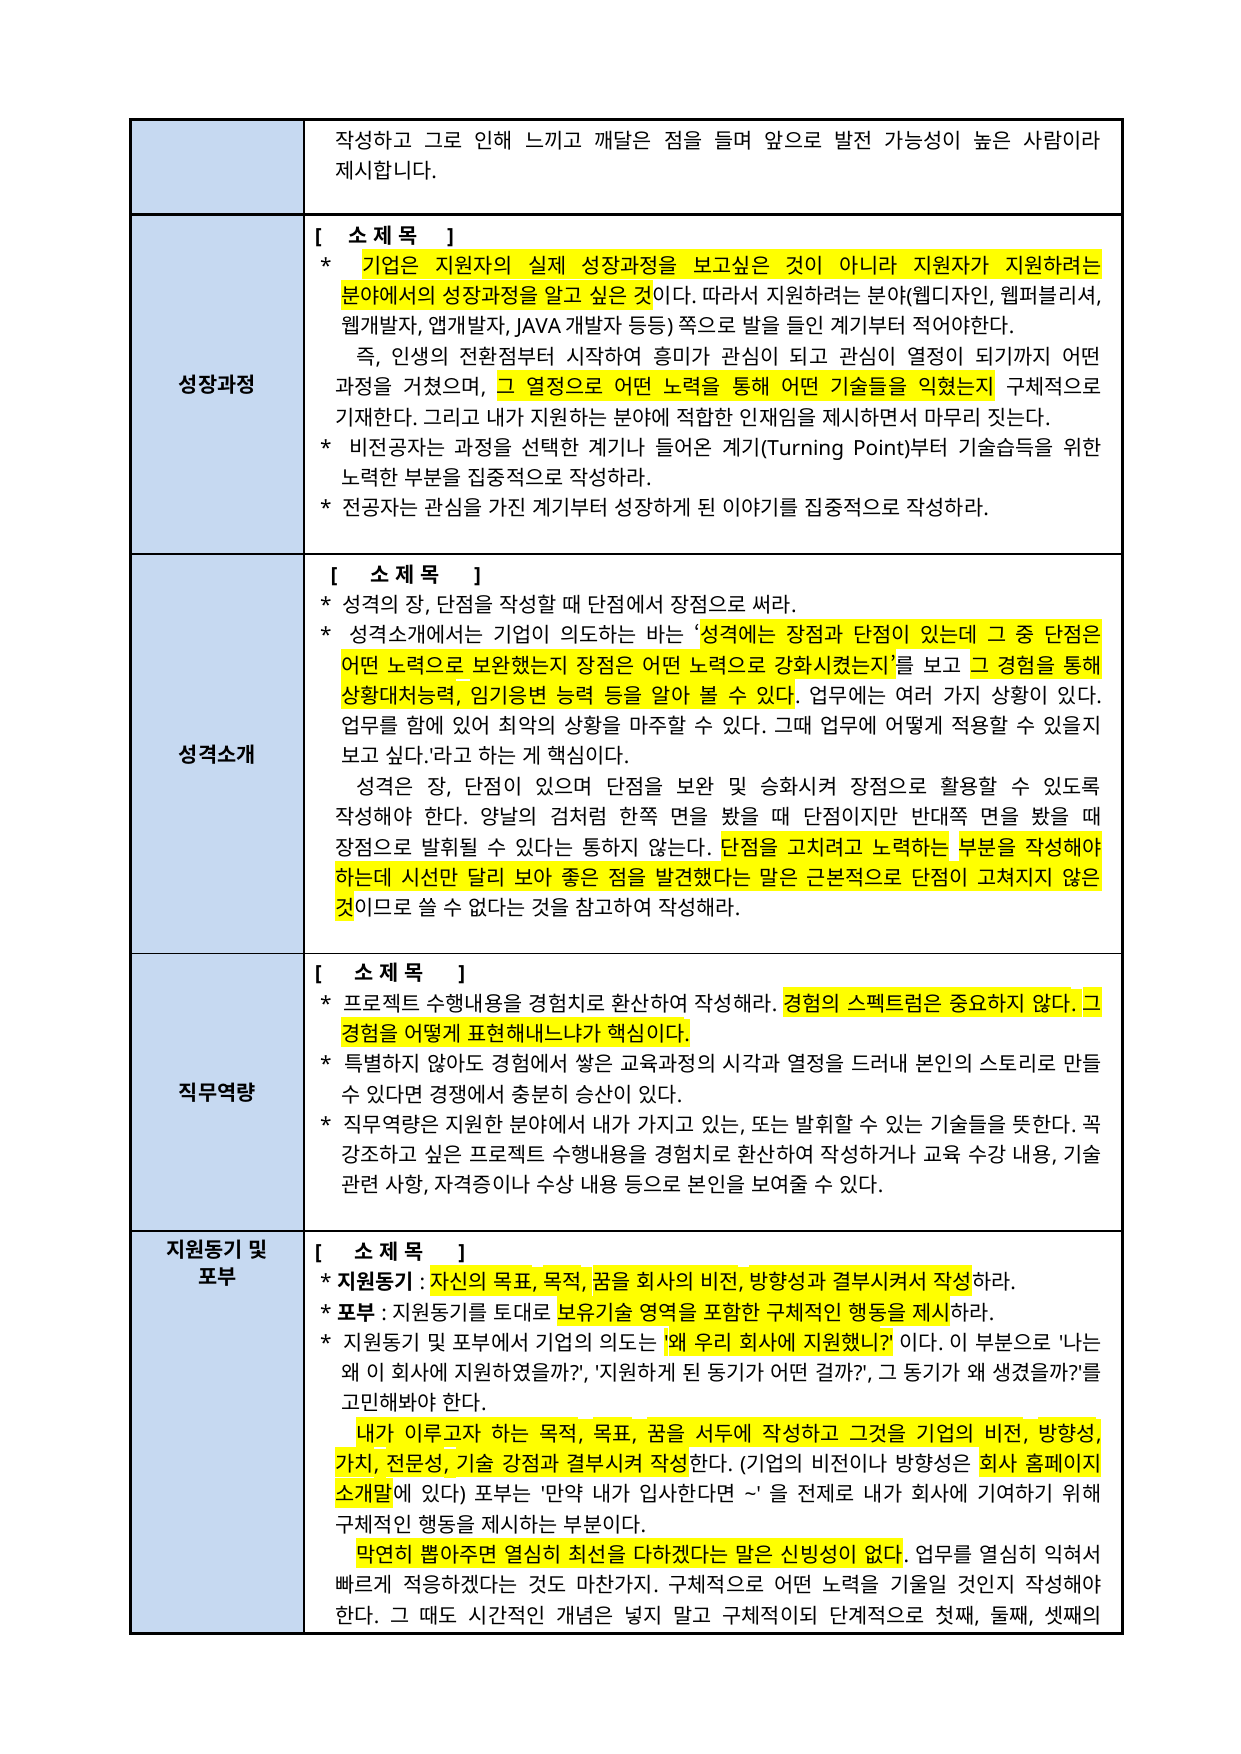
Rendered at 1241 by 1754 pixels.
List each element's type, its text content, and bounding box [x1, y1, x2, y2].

table_cell 성격소개 [132, 555, 303, 953]
table_cell 지원동기 및 포부 [132, 1232, 303, 1632]
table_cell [305, 1232, 1121, 1632]
table_cell [ 소 제 목 ] * 기업은 지원자의 실제 성장과정을 보고싶은 것이 아니라 지원자가 지원하려는 분야에서의 성장과정을 알고 싶은 것이다. 따라서 지원하려는 분야(웹디자인, 웹퍼블리셔, 웹개발자, 앱개발자, JAVA개발자 등등) 쪽으로 발을 들인 계기부터 적어야한다. 즉, 인생의 전환점부터 시작하여 흥미가 관심이 되고 관심이 열정이 되기까지 어떤 과정을 거쳤으며, 그 열정으로 어떤 노력을 통해 어떤 기술들을 익혔는지 구체적으로 기재한다. 그리고 내가 지원하는 분야에 적합한 인재임을 제시하면서 마무리 짓는다. * 비전공자는 과정을 선택한 계기나 들어온 계기(Turning Point)부터 기술습득을 위한 노력한 부분을 집중적으로 작성하라. * 전공자는 관심을 가진 계기부터 성장하게 된 이야기를 집중적으로 작성하라. [305, 216, 1121, 553]
table_cell 직무역량 [132, 954, 303, 1230]
table_cell 성장과정 [132, 216, 303, 553]
table_cell [ 소 제 목 ] * 성격의 장, 단점을 작성할 때 단점에서 장점으로 써라. * 성격소개에서는 기업이 의도하는 바는 ‘성격에는 장점과 단점이 있는데 그 중 단점은 어떤 노력으로 보완했는지 장점은 어떤 노력으로 강화시켰는지’를 보고 그 경험을 통해 상황대처능력, 임기응변 능력 등을 알아 볼 수 있다. 업무에는 여러 가지 상황이 있다. 업무를 함에 있어 최악의 상황을 마주할 수 있다. 그때 업무에 어떻게 적용할 수 있을지 보고 싶다.'라고 하는 게 핵심이다. 성격은 장, 단점이 있으며 단점을 보완 및 승화시켜 장점으로 활용할 수 있도록 작성해야 한다. 양날의 검처럼 한쪽 면을 봤을 때 단점이지만 반대쪽 면을 봤을 때 장점으로 발휘될 수 있다는 통하지 않는다. 단점을 고치려고 노력하는 부분을 작성해야 하는데 시선만 달리 보아 좋은 점을 발견했다는 말은 근본적으로 단점이 고쳐지지 않은 것이므로 쓸 수 없다는 것을 참고하여 작성해라. [305, 555, 1121, 953]
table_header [305, 121, 1121, 213]
table_header 자기소개 [132, 121, 303, 213]
table_cell [ 소 제 목 ] * 프로젝트 수행내용을 경험치로 환산하여 작성해라. 경험의 스펙트럼은 중요하지 않다. 그 경험을 어떻게 표현해내느냐가 핵심이다. * 특별하지 않아도 경험에서 쌓은 교육과정의 시각과 열정을 드러내 본인의 스토리로 만들 수 있다면 경쟁에서 충분히 승산이 있다. * 직무역량은 지원한 분야에서 내가 가지고 있는, 또는 발휘할 수 있는 기술들을 뜻한다. 꼭 강조하고 싶은 프로젝트 수행내용을 경험치로 환산하여 작성하거나 교육 수강 내용, 기술 관련 사항, 자격증이나 수상 내용 등으로 본인을 보여줄 수 있다. [305, 954, 1121, 1230]
